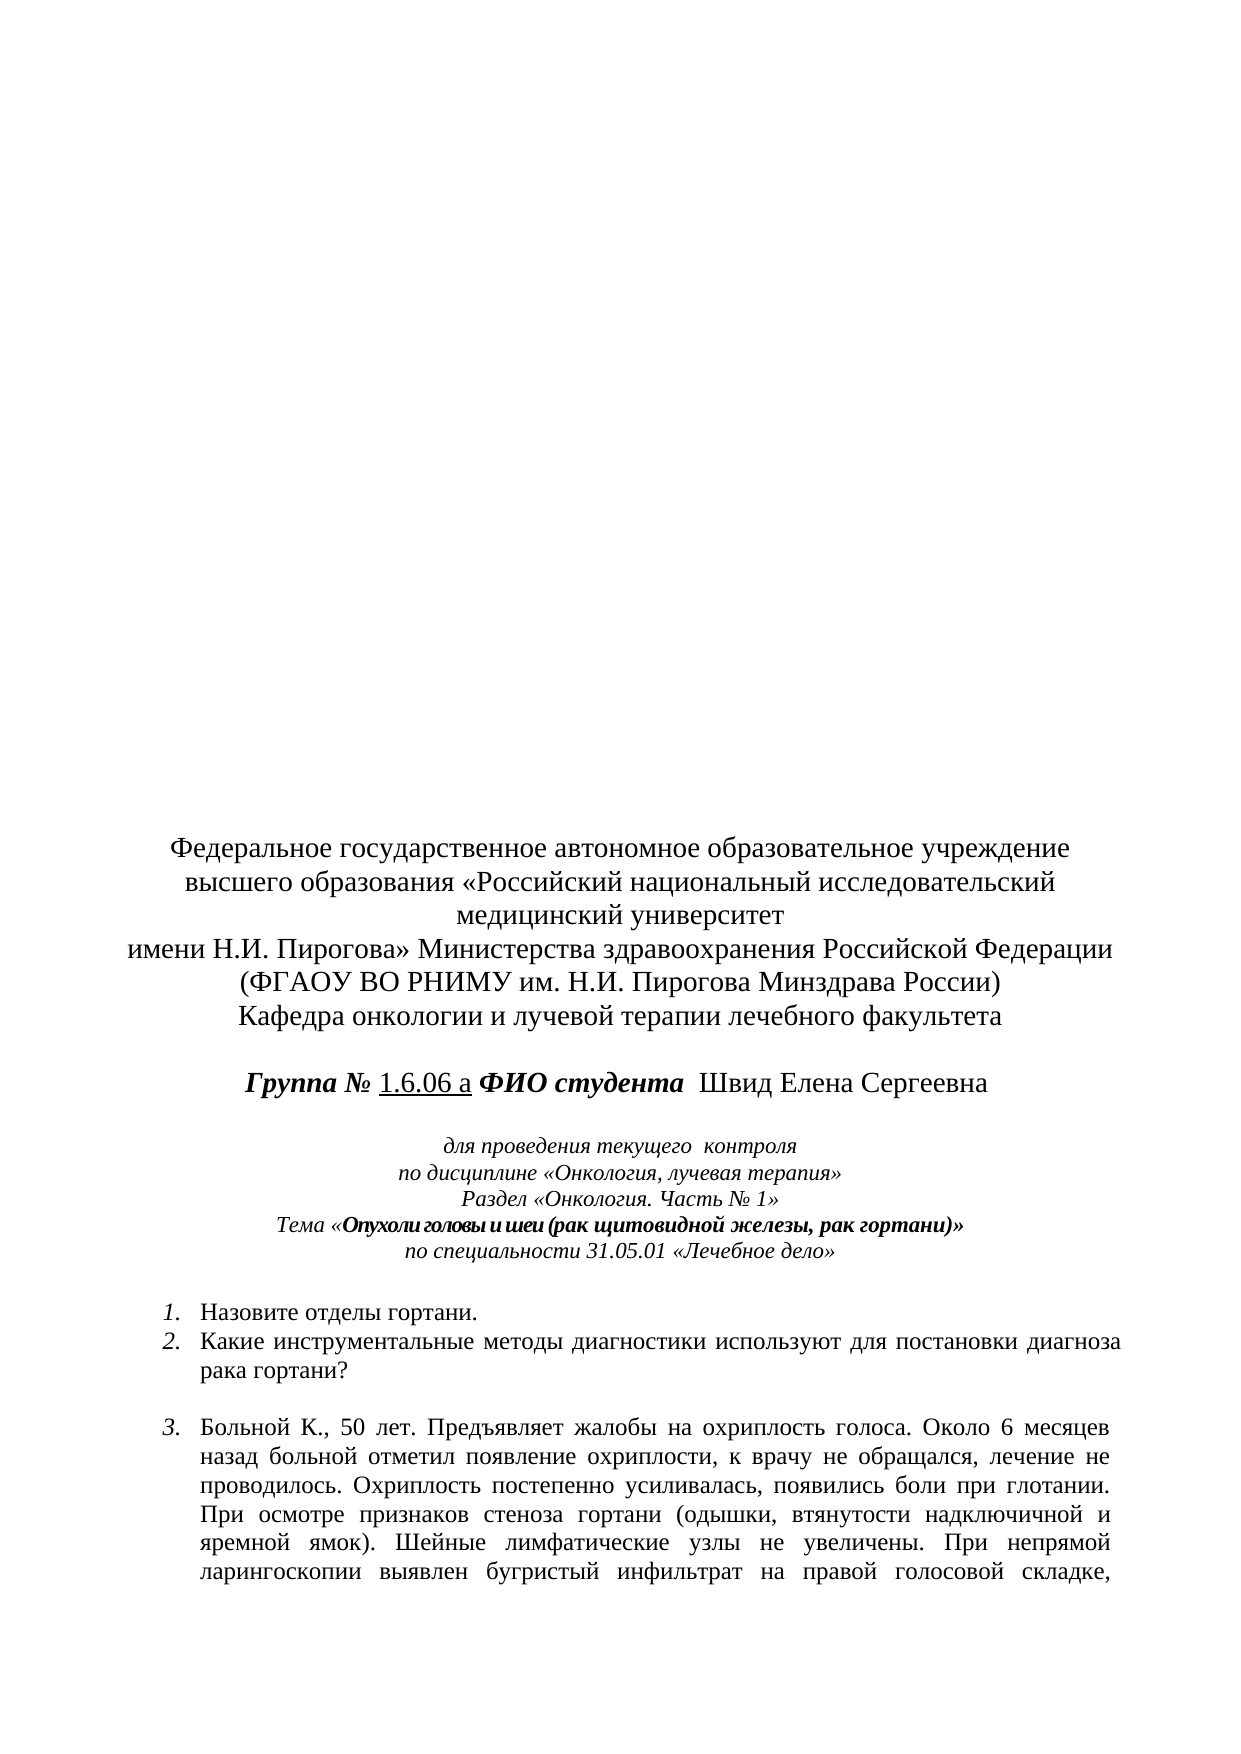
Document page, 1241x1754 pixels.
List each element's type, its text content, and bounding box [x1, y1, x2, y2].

text Тема «Опухоли головы и шеи (рак щитовидной железы, рак гортани)» [118, 1211, 1122, 1238]
text высшего образования «Российский национальный исследовательский медицинский университет [118, 864, 1122, 931]
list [162, 1412, 1111, 1585]
text по дисциплине «Онкология, лучевая терапия» [118, 1158, 1122, 1185]
text Федеральное государственное автономное образовательное учреждение [118, 830, 1122, 864]
text для проведения текущего контроля [118, 1132, 1122, 1158]
text имени Н.И. Пирогова» Министерства здравоохранения Российской Федерации [118, 931, 1122, 964]
text Раздел «Онкология. Часть № 1» [118, 1185, 1122, 1211]
list Какие инструментальные методы диагностики используют для постановки диагноза рака гортани? [162, 1326, 1122, 1384]
text Группа № 1.6.06 а ФИО студента Швид Елена Сергеевна [118, 1065, 1122, 1099]
text (ФГАОУ ВО РНИМУ им. Н.И. Пирогова Минздрава России) [118, 964, 1122, 998]
text по специальности 31.05.01 «Лечебное дело» [118, 1238, 1122, 1264]
list Назовите отделы гортани. [162, 1297, 1122, 1326]
text Кафедра онкологии и лучевой терапии лечебного факультета [118, 998, 1122, 1032]
